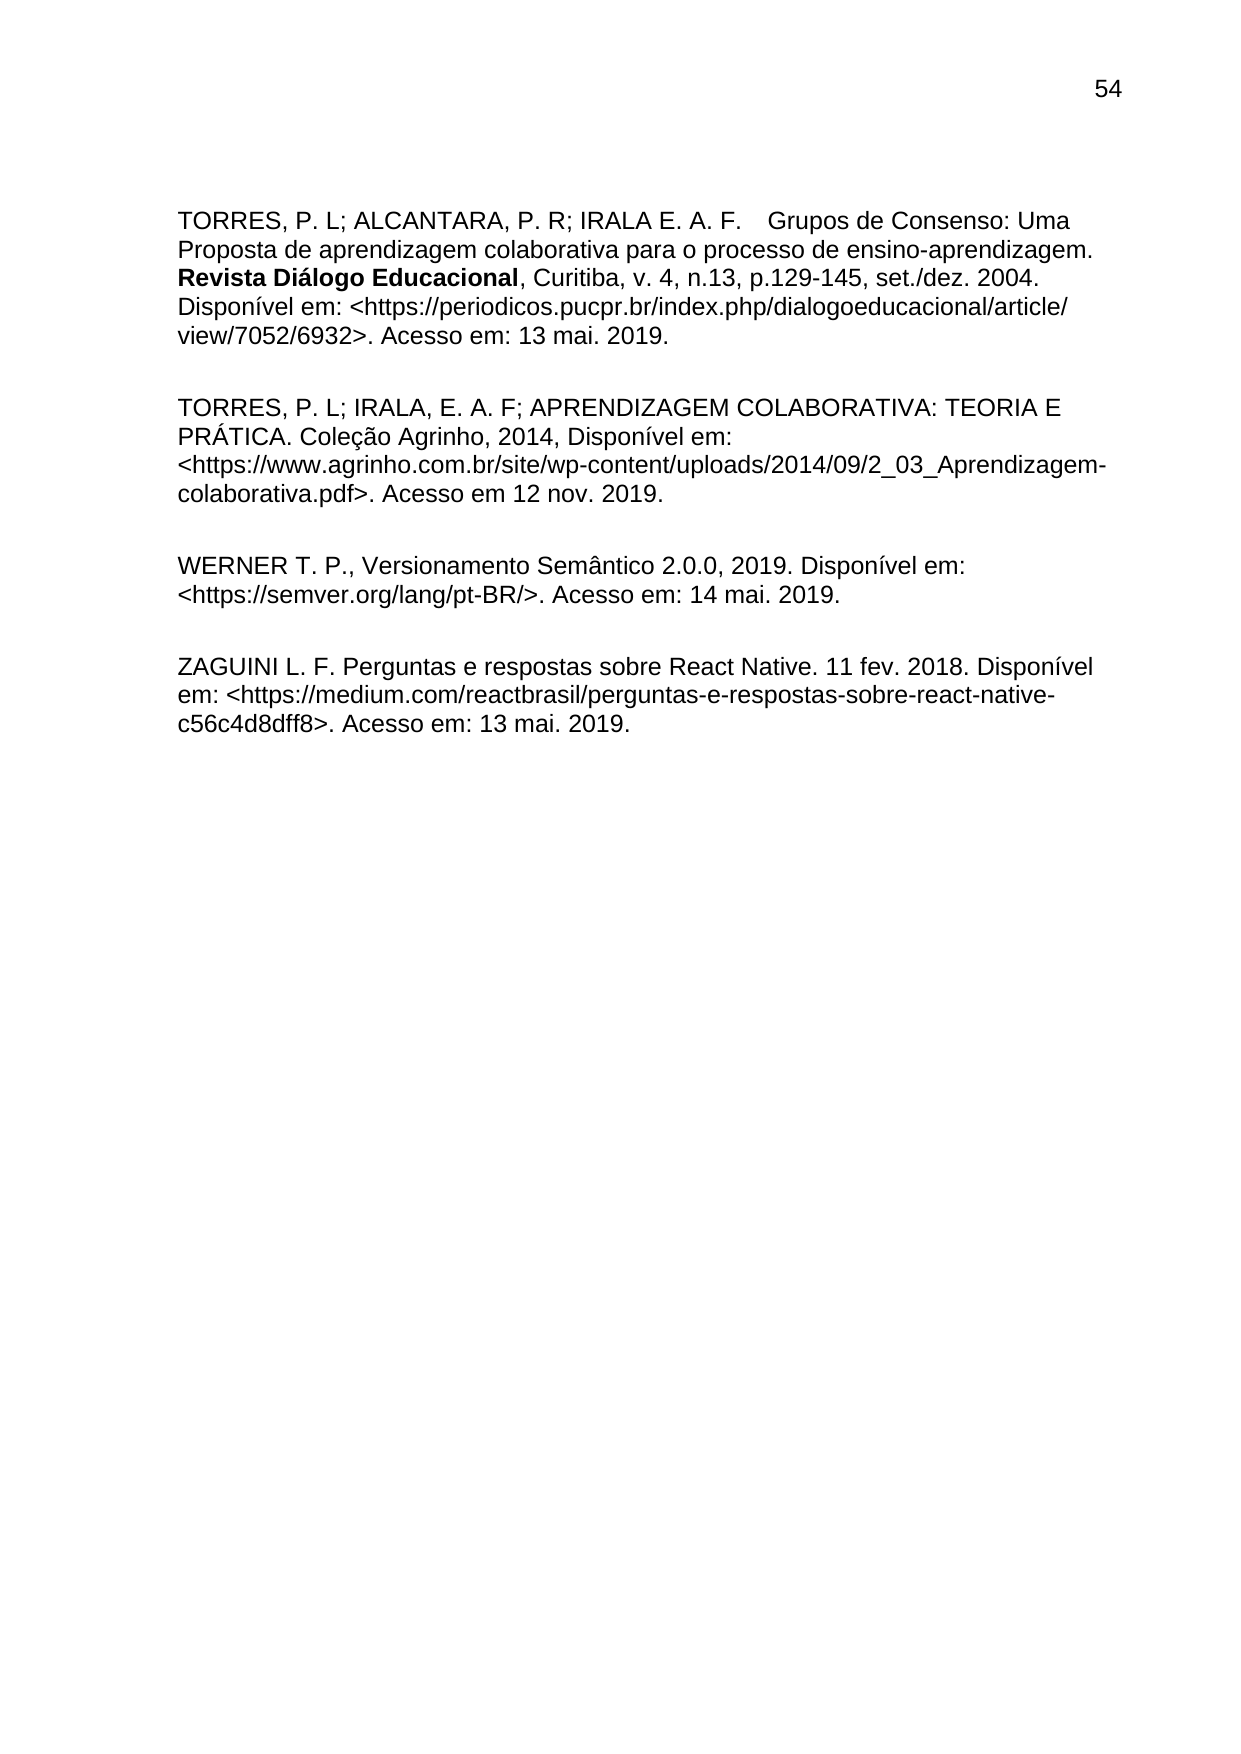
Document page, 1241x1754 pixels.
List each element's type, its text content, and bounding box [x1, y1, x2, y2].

text TORRES, P. L; IRALA, E. A. F; APRENDIZAGEM COLABORATIVA: TEORIA E PRÁTICA. Coleção Agrinho, 2014, Disponível em: <https://www.agrinho.com.br/site/wp-content/uploads/2014/09/2_03_Aprendizagem-colaborativa.pdf>. Acesso em 12 nov. 2019. [177, 393, 1122, 508]
text WERNER T. P., Versionamento Semântico 2.0.0, 2019. Disponível em: <https://semver.org/lang/pt-BR/>. Acesso em: 14 mai. 2019. [177, 551, 1122, 608]
text TORRES, P. L; ALCANTARA, P. R; IRALA E. A. F. Grupos de Consenso: Uma Proposta de aprendizagem colaborativa para o processo de ensino-aprendizagem. Revista Diálogo Educacional, Curitiba, v. 4, n.13, p.129-145, set./dez. 2004. Disponível em: <https://periodicos.pucpr.br/index.php/dialogoeducacional/article/view/7052/6932>. Acesso em: 13 mai. 2019. [177, 206, 1122, 350]
text ZAGUINI L. F. Perguntas e respostas sobre React Native. 11 fev. 2018. Disponível em: <https://medium.com/reactbrasil/perguntas-e-respostas-sobre-react-native-c56c4d8dff8>. Acesso em: 13 mai. 2019. [177, 652, 1122, 738]
